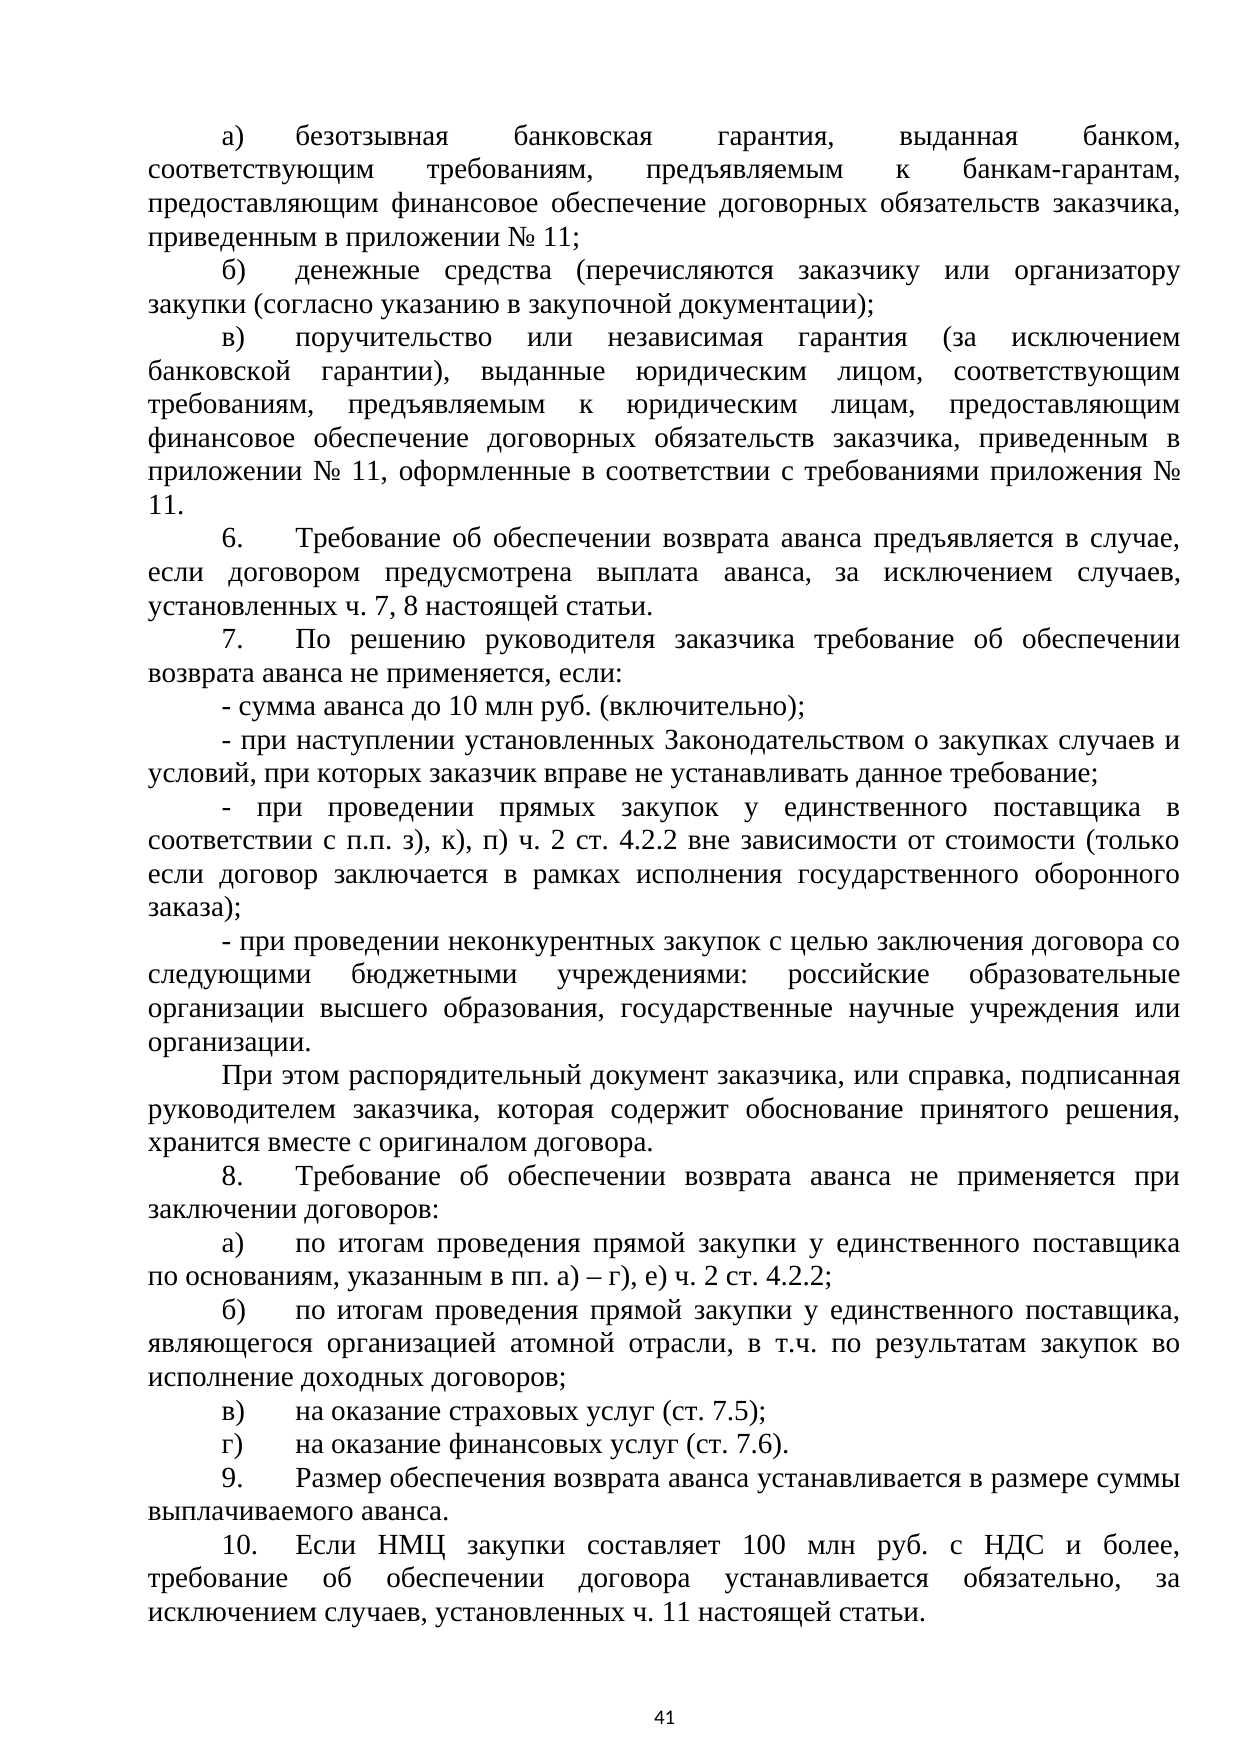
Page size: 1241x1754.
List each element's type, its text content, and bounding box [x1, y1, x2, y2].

text - при наступлении установленных Законодательством о закупках случаев и условий, при которых заказчик вправе не устанавливать данное требование; [148, 722, 1181, 789]
list на оказание финансовых услуг (ст. 7.6). [148, 1426, 1181, 1460]
list поручительство или независимая гарантия (за исключением банковской гарантии), выданные юридическим лицом, соответствующим требованиям, предъявляемым к юридическим лицам, предоставляющим финансовое обеспечение договорных обязательств заказчика, приведенным в приложении № 11, оформленные в соответствии с требованиями приложения № 11. [148, 319, 1181, 521]
list Размер обеспечения возврата аванса устанавливается в размере суммы выплачиваемого аванса. [148, 1460, 1181, 1527]
list По решению руководителя заказчика требование об обеспечении возврата аванса не применяется, если: [148, 621, 1181, 688]
list Требование об обеспечении возврата аванса предъявляется в случае, если договором предусмотрена выплата аванса, за исключением случаев, установленных ч. 7, 8 настоящей статьи. [148, 521, 1181, 621]
list Если НМЦ закупки составляет 100 млн руб. с НДС и более, требование об обеспечении договора устанавливается обязательно, за исключением случаев, установленных ч. 11 настоящей статьи. [148, 1527, 1181, 1627]
text - при проведении неконкурентных закупок с целью заключения договора со следующими бюджетными учреждениями: российские образовательные организации высшего образования, государственные научные учреждения или организации. [148, 923, 1181, 1057]
list Требование об обеспечении возврата аванса не применяется при заключении договоров: [148, 1158, 1181, 1225]
list по итогам проведения прямой закупки у единственного поставщика, являющегося организацией атомной отрасли, в т.ч. по результатам закупок во исполнение доходных договоров; [148, 1292, 1181, 1393]
text - сумма аванса до 10 млн руб. (включительно); [148, 688, 1181, 722]
list на оказание страховых услуг (ст. 7.5); [148, 1393, 1181, 1426]
list безотзывная банковская гарантия, выданная банком, соответствующим требованиям, предъявляемым к банкам-гарантам, предоставляющим финансовое обеспечение договорных обязательств заказчика, приведенным в приложении № 11; [148, 118, 1181, 252]
list денежные средства (перечисляются заказчику или организатору закупки (согласно указанию в закупочной документации); [148, 252, 1181, 319]
list по итогам проведения прямой закупки у единственного поставщика по основаниям, указанным в пп. а) – г), е) ч. 2 ст. 4.2.2; [148, 1225, 1181, 1292]
text При этом распорядительный документ заказчика, или справка, подписанная руководителем заказчика, которая содержит обоснование принятого решения, хранится вместе с оригиналом договора. [148, 1057, 1181, 1158]
text - при проведении прямых закупок у единственного поставщика в соответствии с п.п. з), к), п) ч. 2 ст. 4.2.2 вне зависимости от стоимости (только если договор заключается в рамках исполнения государственного оборонного заказа); [148, 789, 1181, 923]
